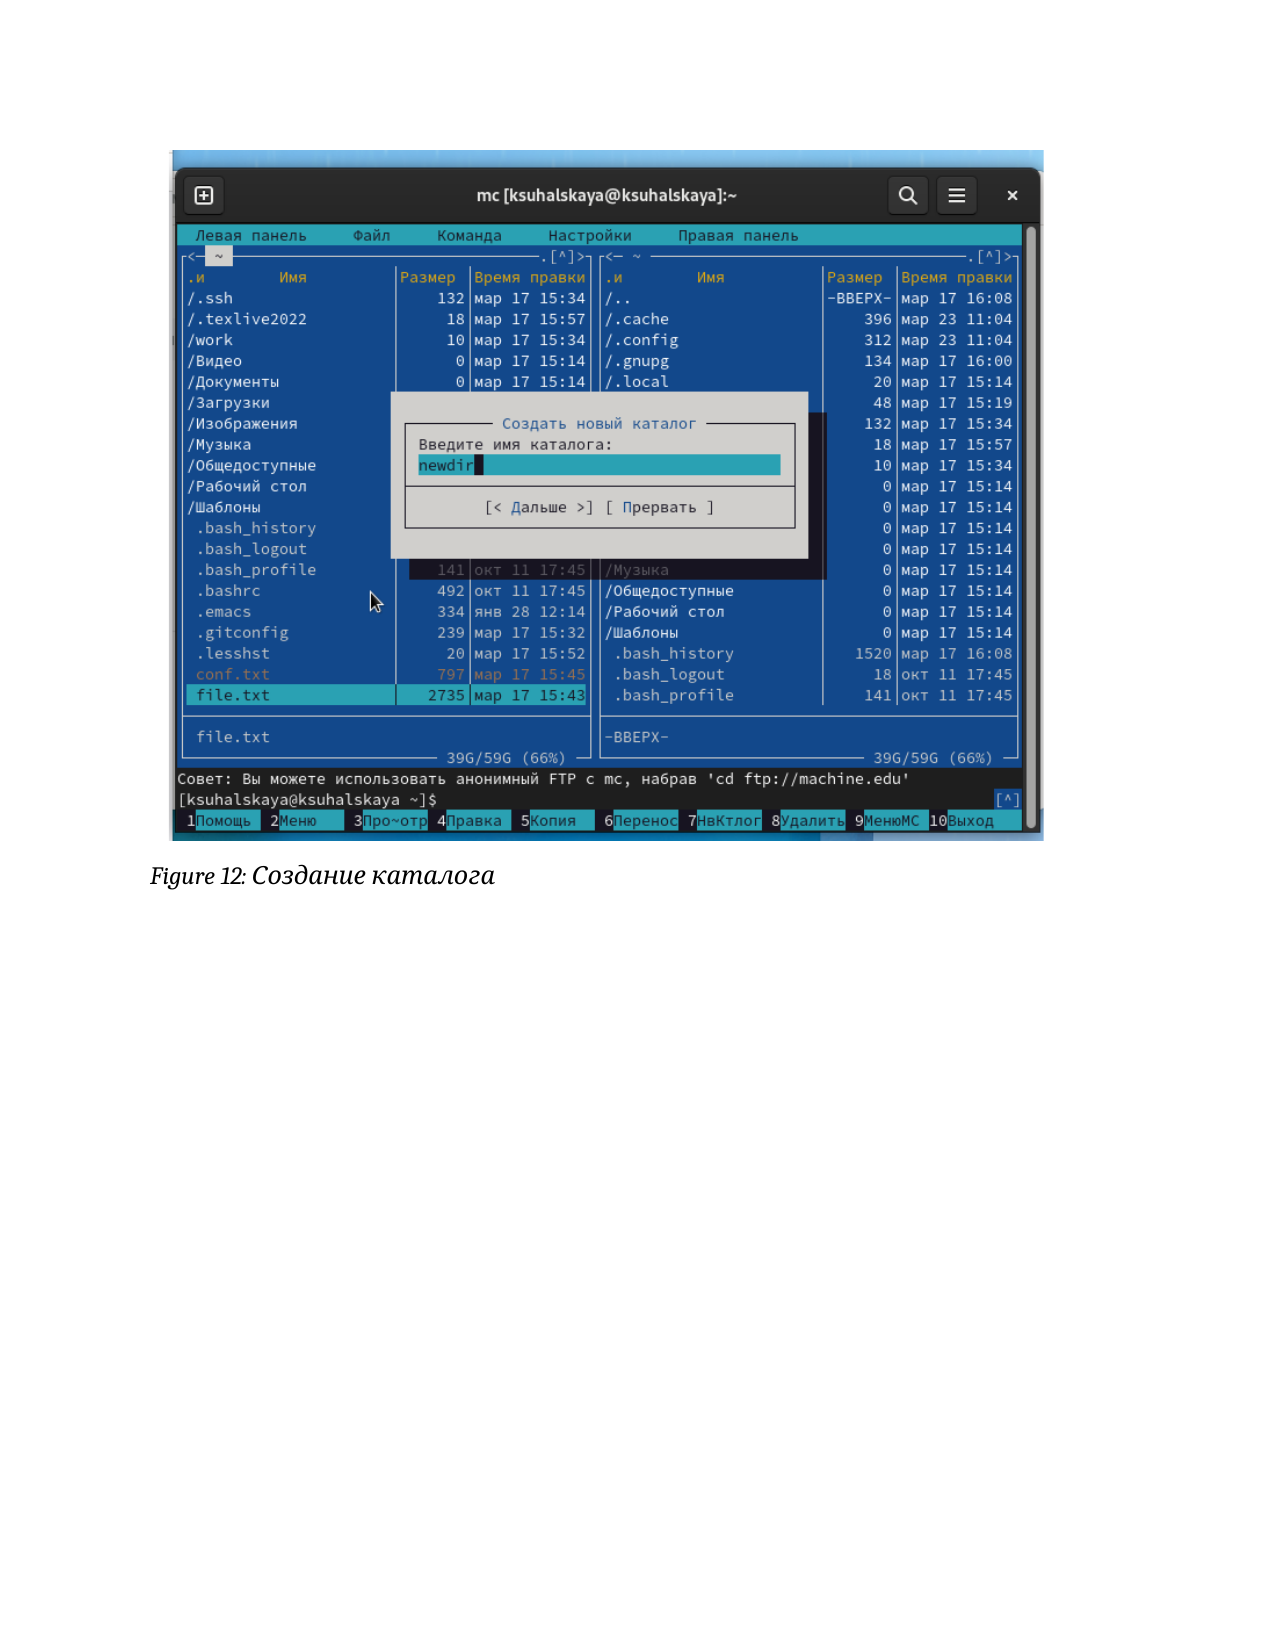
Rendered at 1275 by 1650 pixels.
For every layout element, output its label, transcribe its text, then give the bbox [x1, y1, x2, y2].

picture [168, 150, 1044, 841]
text Figure 12: Создание каталога [150, 862, 1125, 890]
